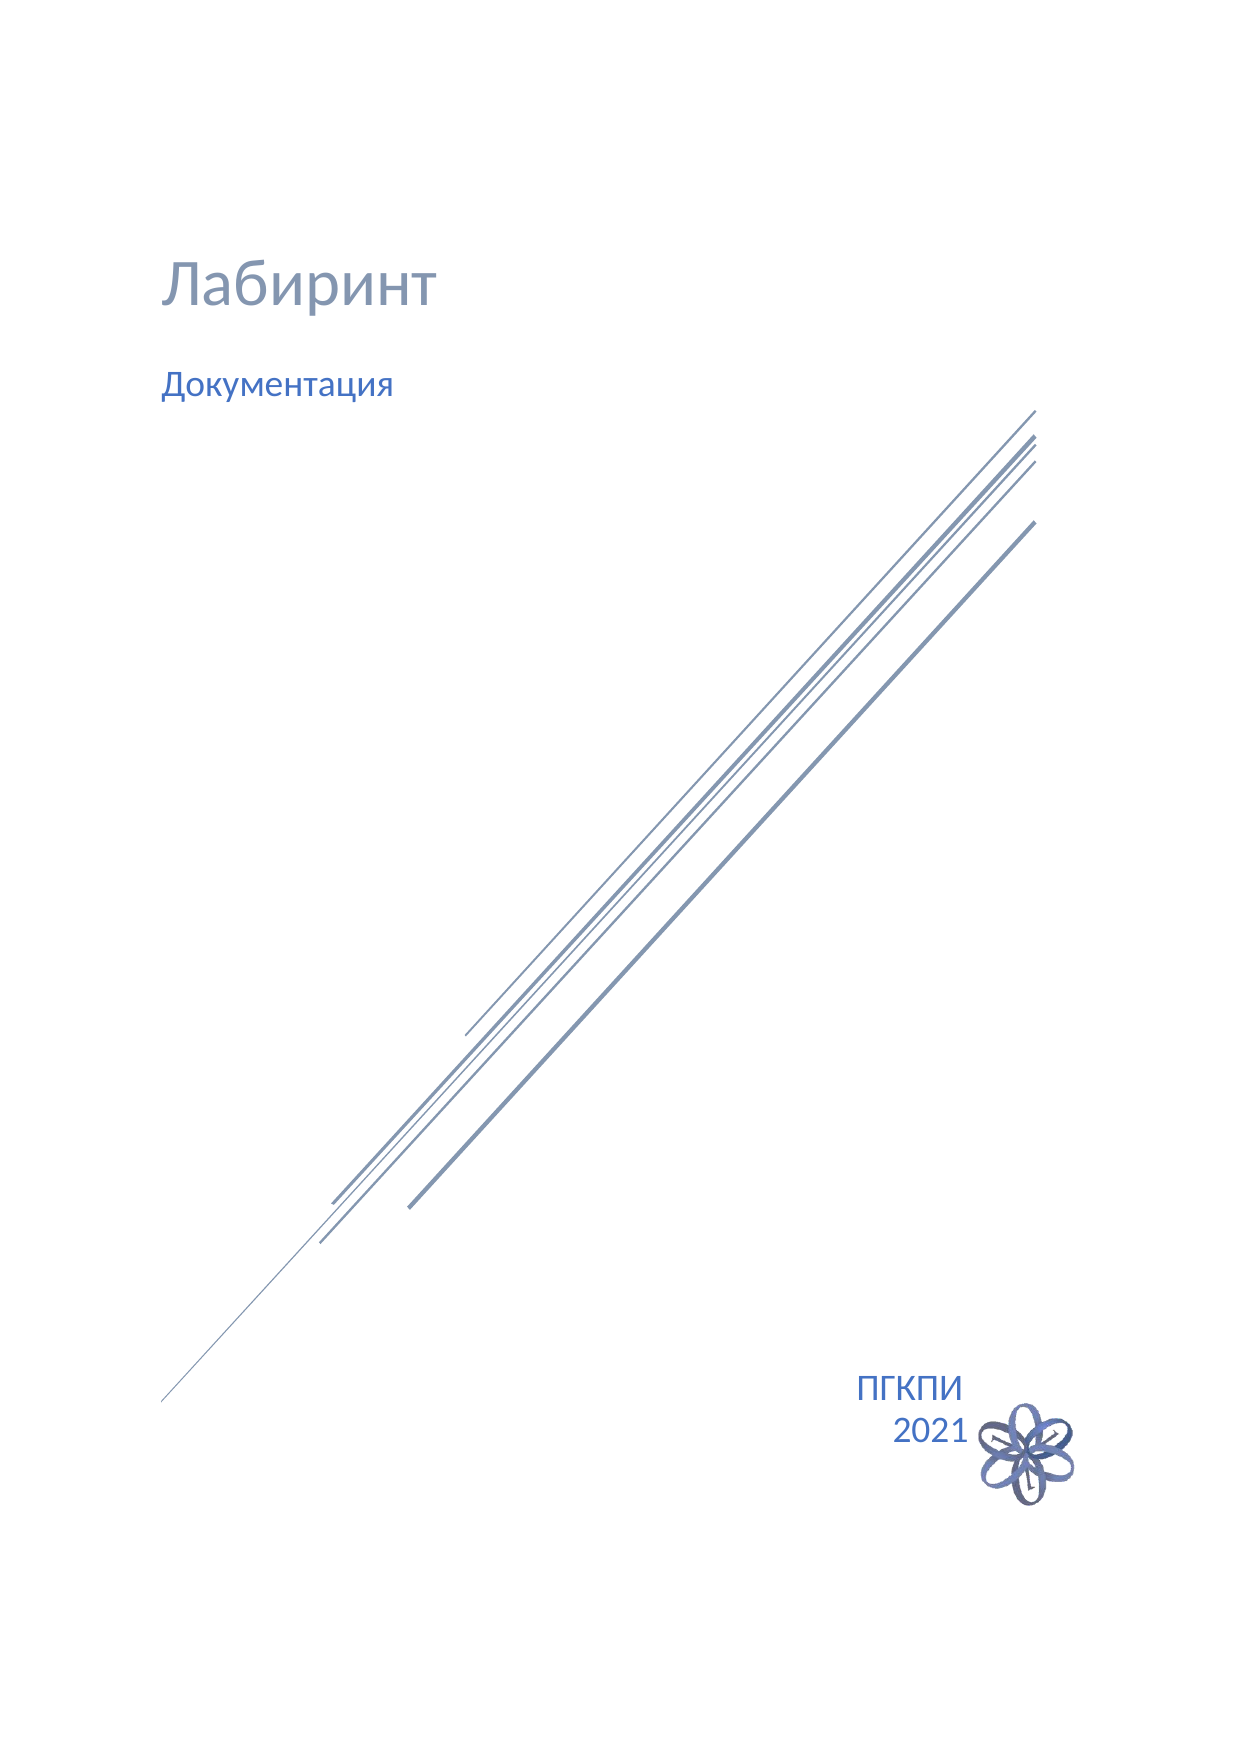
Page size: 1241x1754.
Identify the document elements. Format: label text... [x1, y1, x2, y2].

picture [952, 1394, 1108, 1530]
text Документация [161, 360, 1093, 1529]
text Лабиринт [161, 241, 1093, 322]
